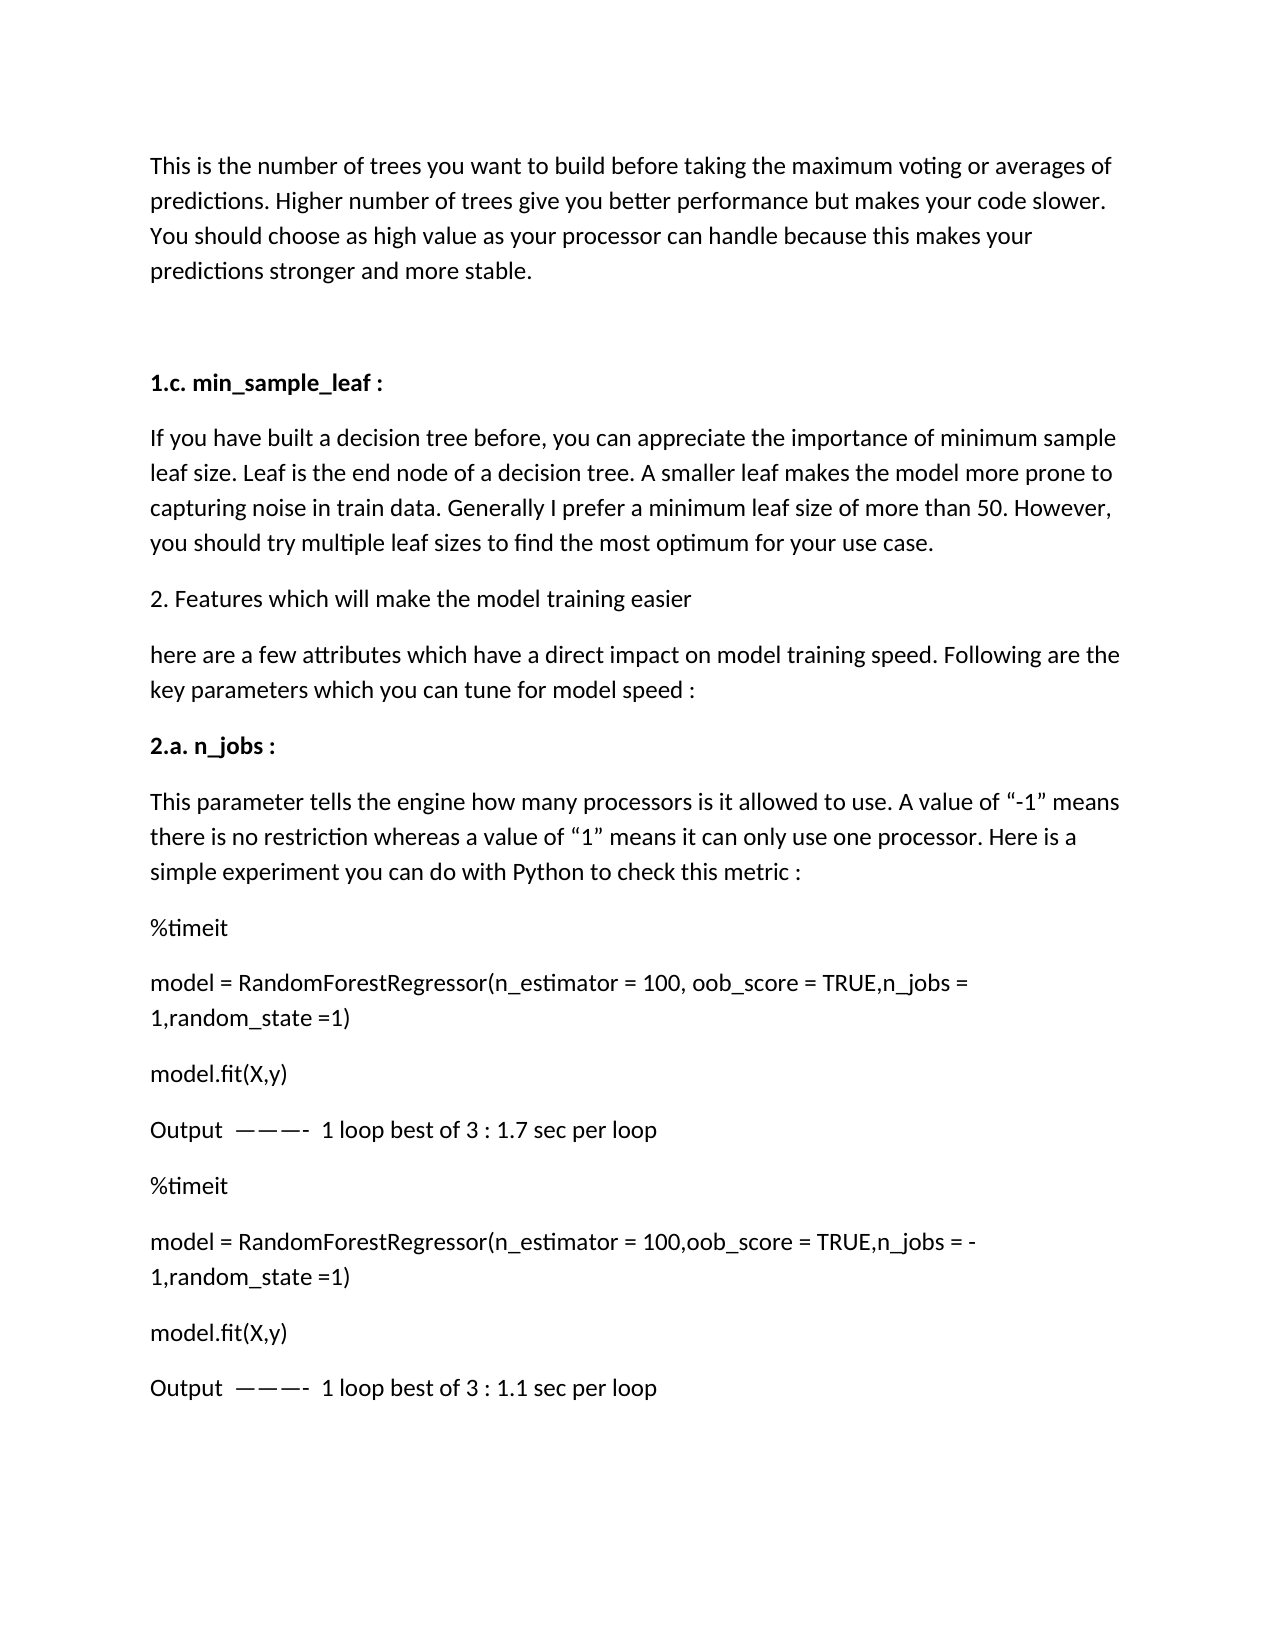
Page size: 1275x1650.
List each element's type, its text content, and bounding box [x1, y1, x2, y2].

text 2.a. n_jobs : [150, 730, 1125, 761]
text here are a few attributes which have a direct impact on model training speed. Following are the key parameters which you can tune for model speed : [150, 639, 1125, 705]
text This is the number of trees you want to build before taking the maximum voting or averages of predictions. Higher number of trees give you better performance but makes your code slower. You should choose as high value as your processor can handle because this makes your predictions stronger and more stable. [150, 150, 1125, 286]
text If you have built a decision tree before, you can appreciate the importance of minimum sample leaf size. Leaf is the end node of a decision tree. A smaller leaf makes the model more prone to capturing noise in train data. Generally I prefer a minimum leaf size of more than 50. However, you should try multiple leaf sizes to find the most optimum for your use case. [150, 422, 1125, 558]
text model = RandomForestRegressor(n_estimator = 100, oob_score = TRUE,n_jobs = 1,random_state =1) [150, 967, 1125, 1033]
text Output ———- 1 loop best of 3 : 1.1 sec per loop [150, 1372, 1125, 1403]
text 1.c. min_sample_leaf : [150, 367, 1125, 397]
text model.fit(X,y) [150, 1317, 1125, 1347]
text %timeit [150, 1170, 1125, 1201]
text 2. Features which will make the model training easier [150, 583, 1125, 614]
text This parameter tells the engine how many processors is it allowed to use. A value of “-1” means there is no restriction whereas a value of “1” means it can only use one processor. Here is a simple experiment you can do with Python to check this metric : [150, 786, 1125, 886]
text model.fit(X,y) [150, 1058, 1125, 1089]
text %timeit [150, 912, 1125, 942]
text Output ———- 1 loop best of 3 : 1.7 sec per loop [150, 1114, 1125, 1145]
text model = RandomForestRegressor(n_estimator = 100,oob_score = TRUE,n_jobs = -1,random_state =1) [150, 1226, 1125, 1291]
